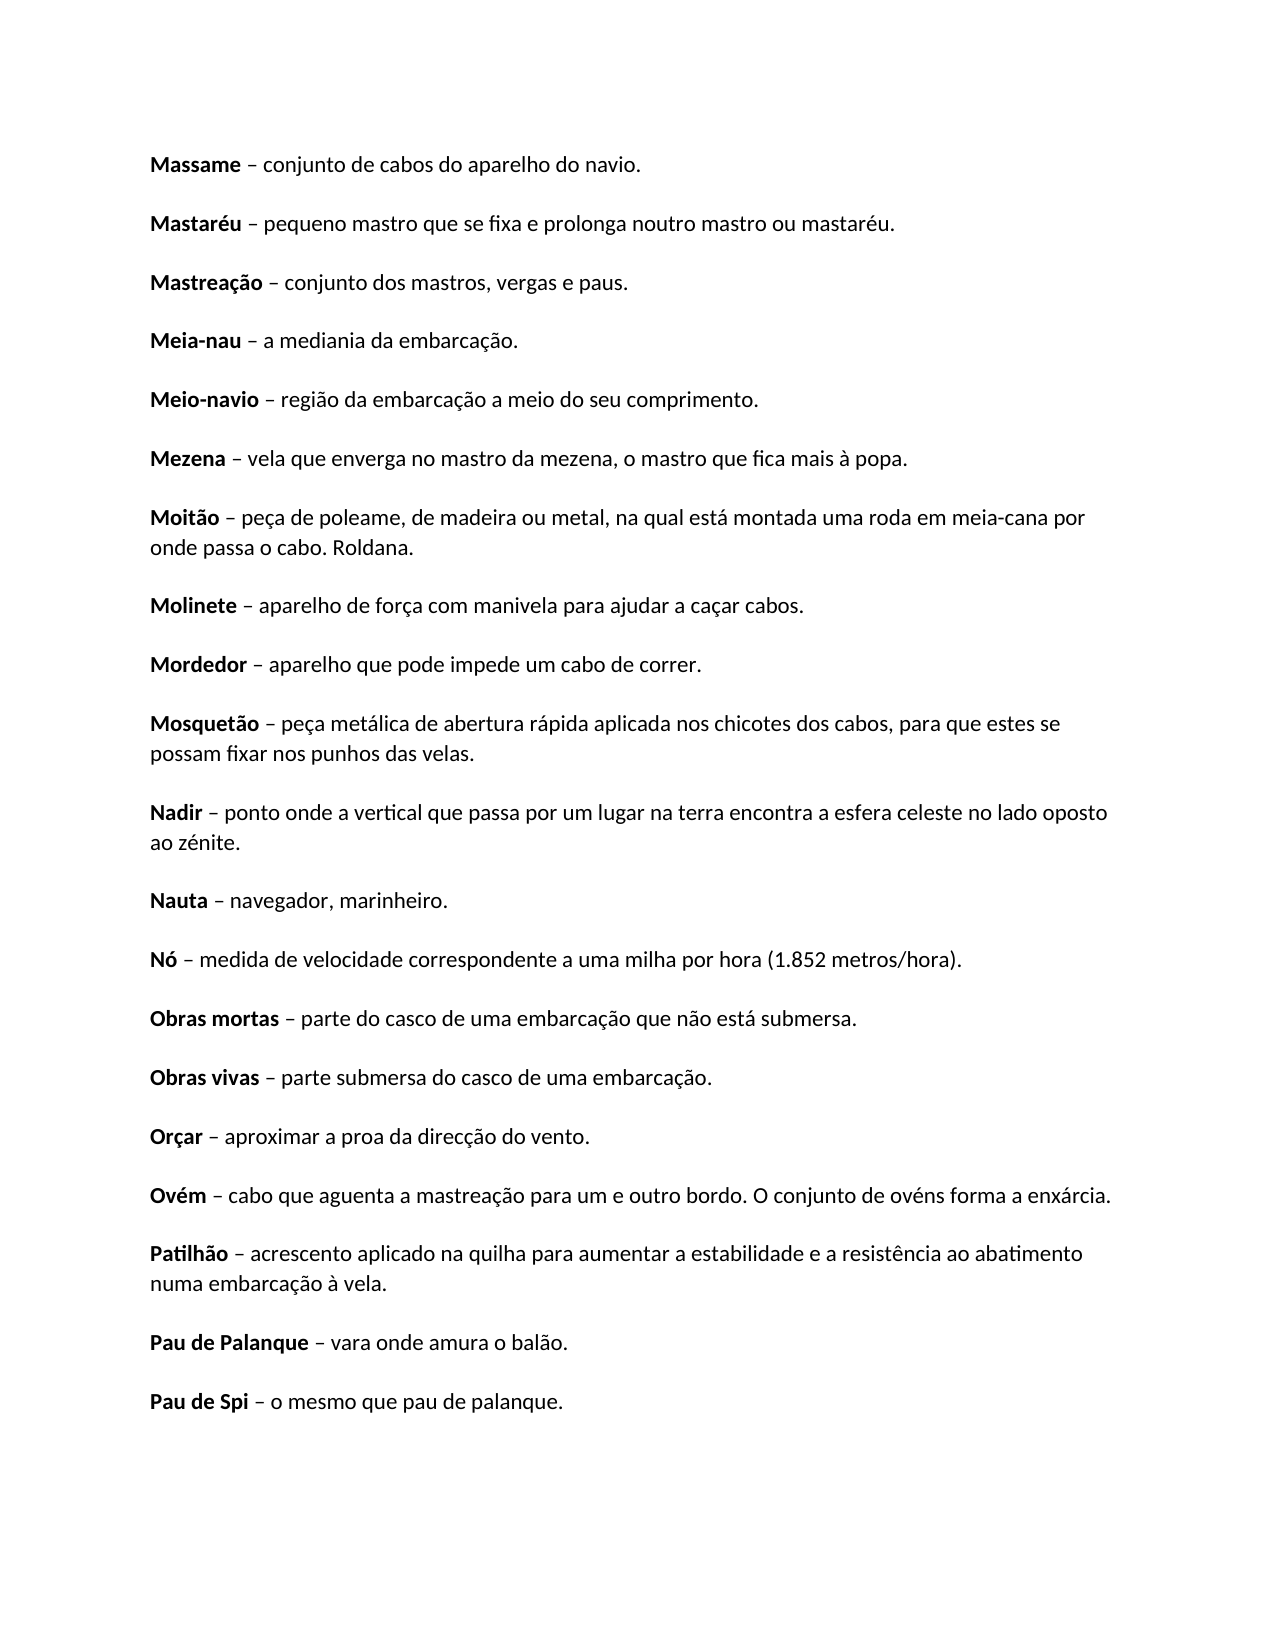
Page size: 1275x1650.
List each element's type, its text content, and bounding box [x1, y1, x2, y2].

text Meia-nau – a mediania da embarcação. [150, 327, 1125, 354]
text Massame – conjunto de cabos do aparelho do navio. [150, 150, 1125, 178]
text Pau de Palanque – vara onde amura o balão. [150, 1328, 1125, 1356]
text Mosquetão – peça metálica de abertura rápida aplicada nos chicotes dos cabos, para que estes se possam fixar nos punhos das velas. [150, 709, 1125, 767]
text Nó – medida de velocidade correspondente a uma milha por hora (1.852 metros/hora). [150, 945, 1125, 973]
text Obras mortas – parte do casco de uma embarcação que não está submersa. [150, 1004, 1125, 1032]
text Patilhão – acrescento aplicado na quilha para aumentar a estabilidade e a resistência ao abatimento numa embarcação à vela. [150, 1239, 1125, 1297]
text Nauta – navegador, marinheiro. [150, 886, 1125, 914]
text Mordedor – aparelho que pode impede um cabo de correr. [150, 651, 1125, 678]
text Pau de Spi – o mesmo que pau de palanque. [150, 1387, 1125, 1415]
text Obras vivas – parte submersa do casco de uma embarcação. [150, 1063, 1125, 1091]
text Molinete – aparelho de força com manivela para ajudar a caçar cabos. [150, 592, 1125, 620]
text Moitão – peça de poleame, de madeira ou metal, na qual está montada uma roda em meia-cana por onde passa o cabo. Roldana. [150, 503, 1125, 561]
text Ovém – cabo que aguenta a mastreação para um e outro bordo. O conjunto de ovéns forma a enxárcia. [150, 1181, 1125, 1209]
text Nadir – ponto onde a vertical que passa por um lugar na terra encontra a esfera celeste no lado oposto ao zénite. [150, 798, 1125, 856]
text Meio-navio – região da embarcação a meio do seu comprimento. [150, 385, 1125, 413]
text Mastreação – conjunto dos mastros, vergas e paus. [150, 268, 1125, 296]
text Mastaréu – pequeno mastro que se fixa e prolonga noutro mastro ou mastaréu. [150, 209, 1125, 237]
text Mezena – vela que enverga no mastro da mezena, o mastro que fica mais à popa. [150, 444, 1125, 472]
text Orçar – aproximar a proa da direcção do vento. [150, 1122, 1125, 1150]
